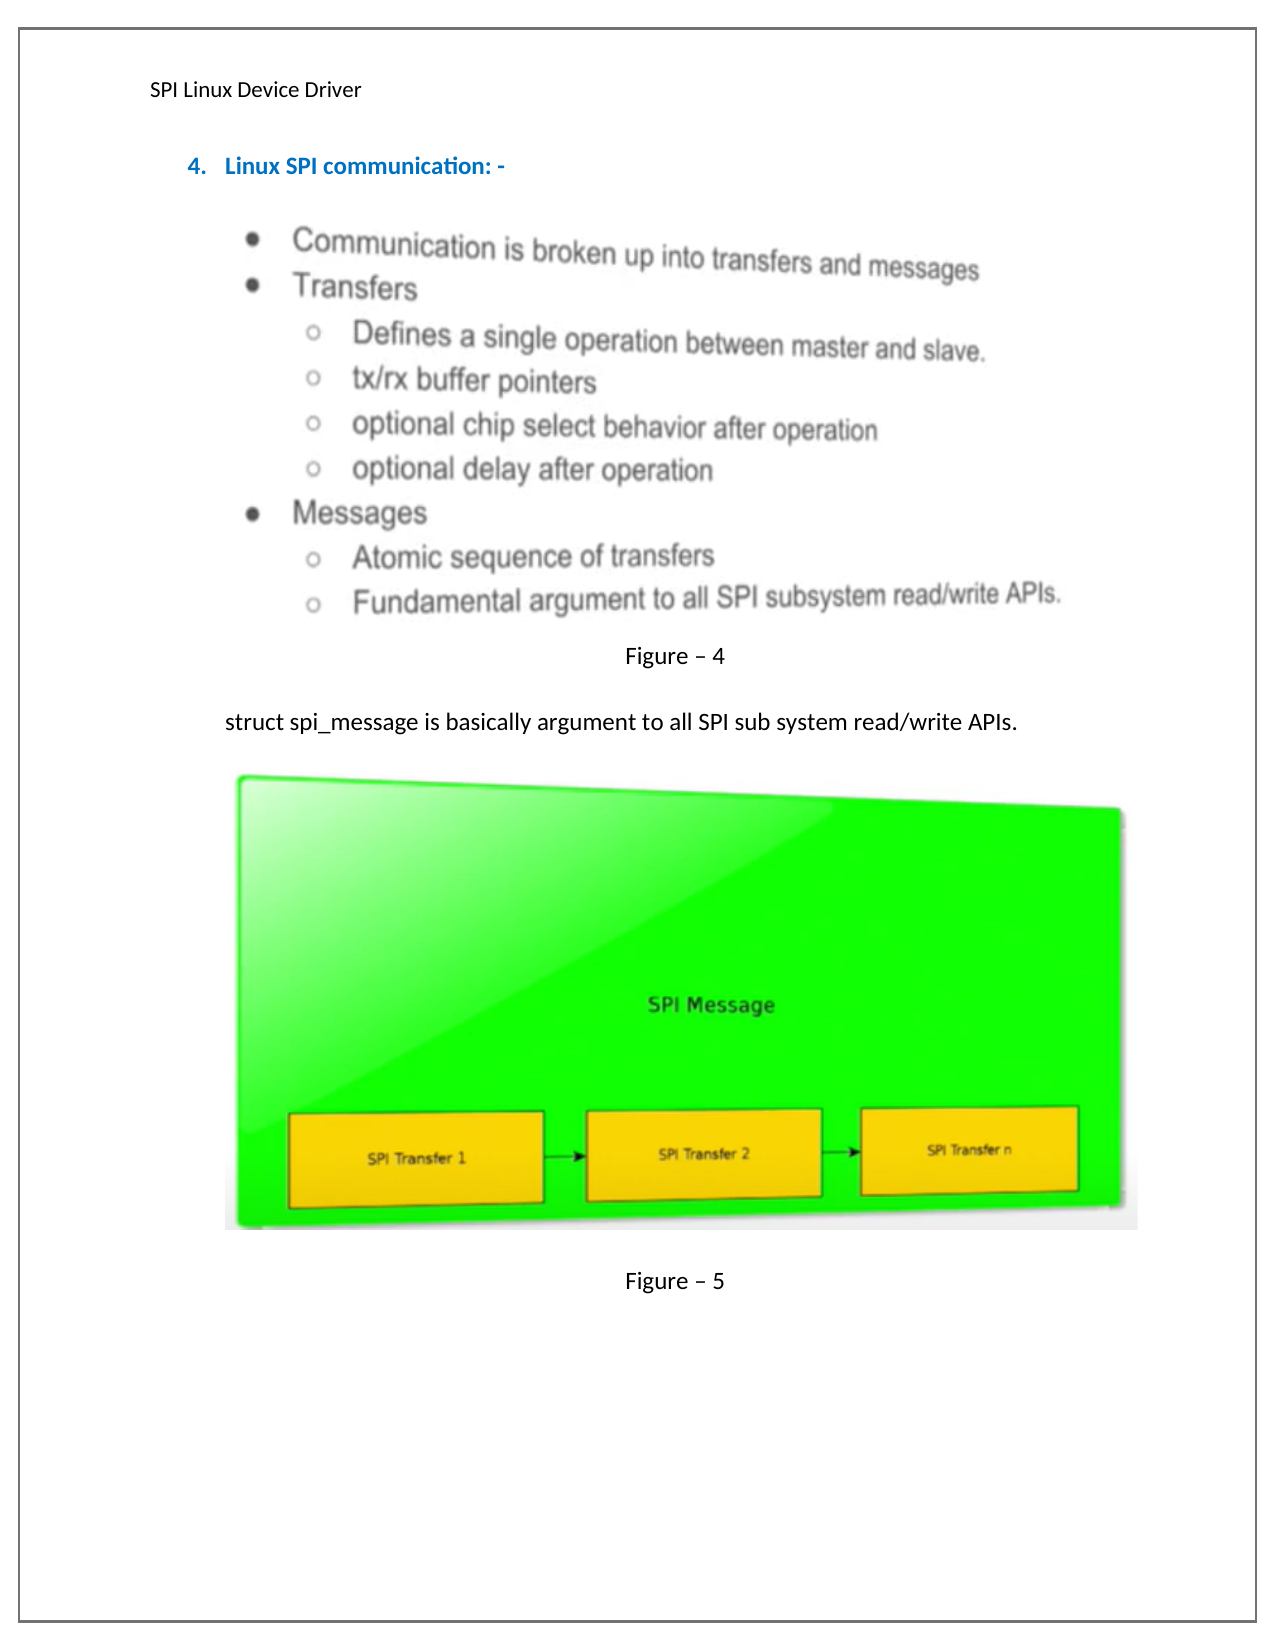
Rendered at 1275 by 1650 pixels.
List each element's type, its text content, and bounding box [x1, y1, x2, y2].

list Figure – 5 [225, 1265, 1125, 1295]
picture [225, 771, 1138, 1230]
list Figure – 4 [225, 640, 1125, 671]
list Linux SPI communication: - [187, 150, 1125, 181]
list struct spi_message is basically argument to all SPI sub system read/write APIs. [225, 706, 1125, 737]
picture [225, 216, 1079, 638]
